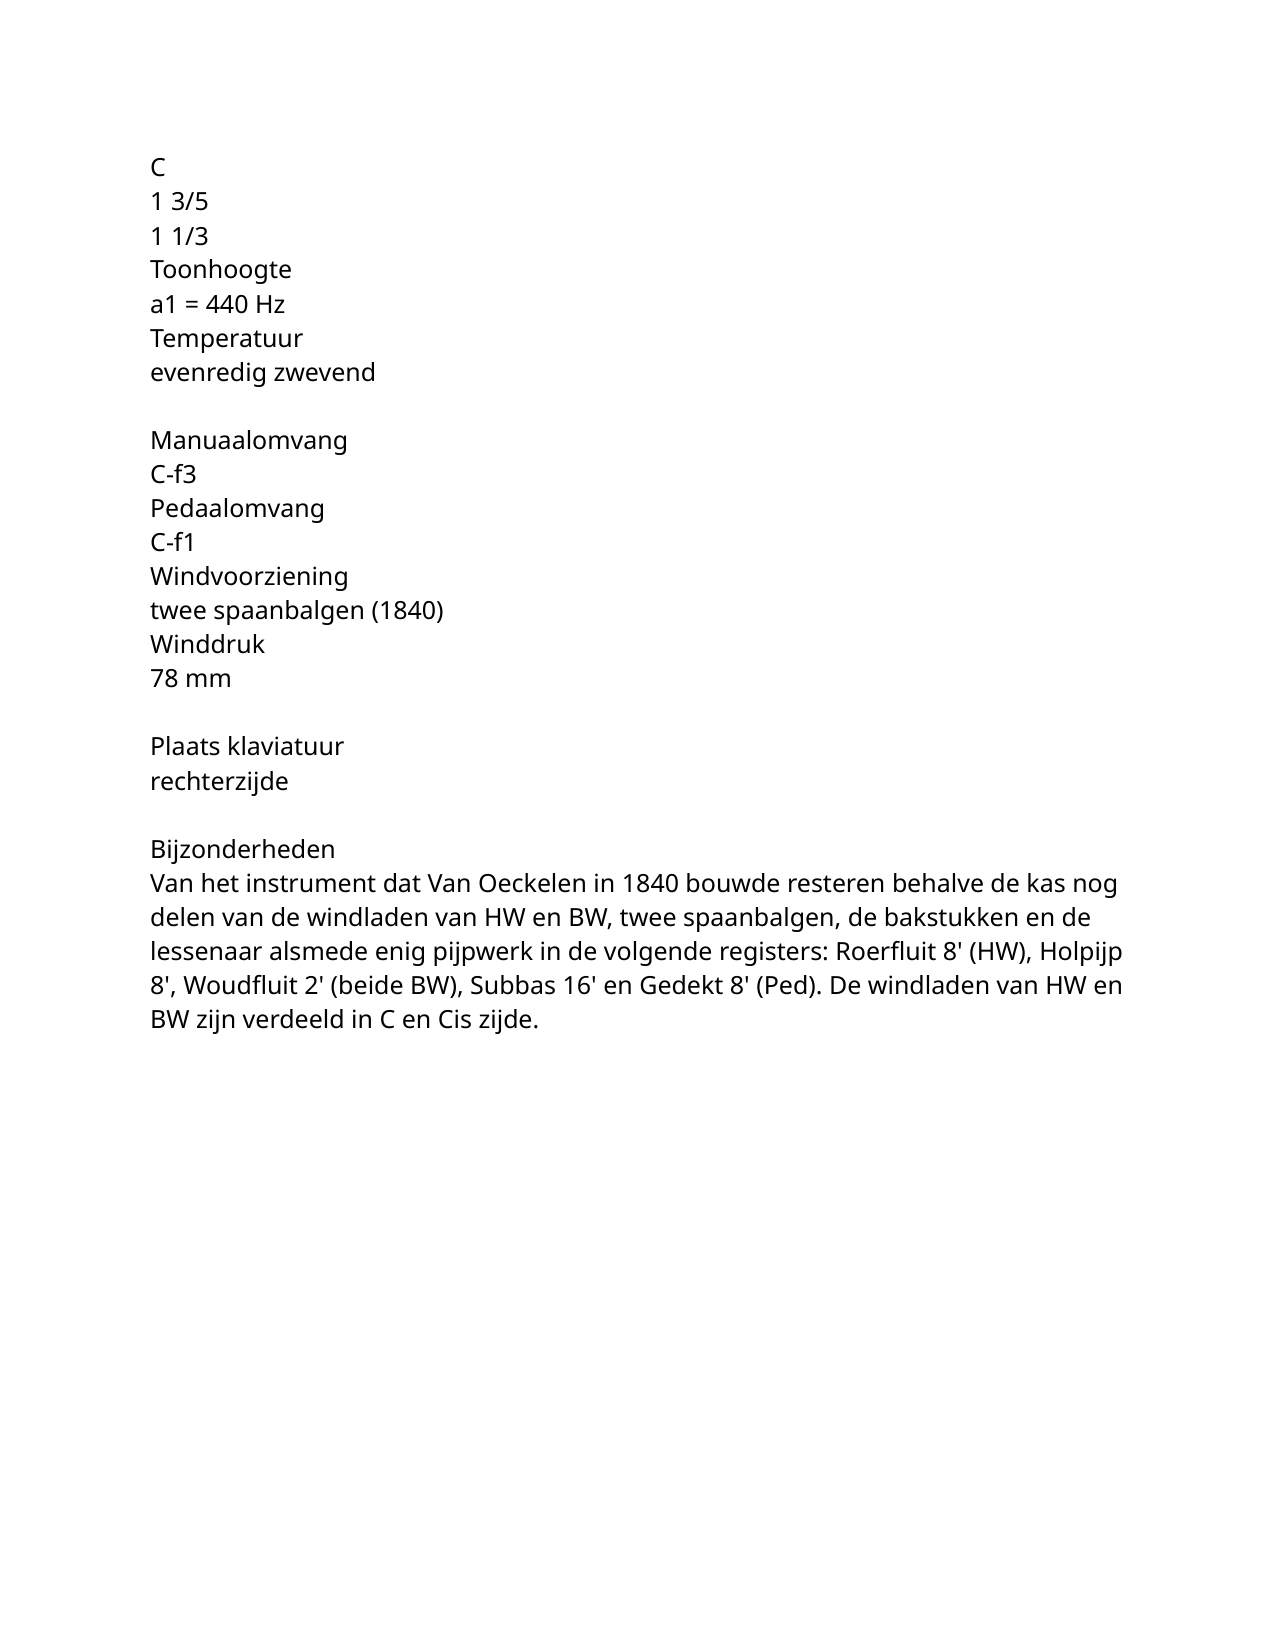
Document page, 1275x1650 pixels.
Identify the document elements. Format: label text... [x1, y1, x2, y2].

text C [150, 150, 1125, 184]
text C-f1 [150, 525, 1125, 559]
text Van het instrument dat Van Oeckelen in 1840 bouwde resteren behalve de kas nog delen van de windladen van HW en BW, twee spaanbalgen, de bakstukken en de lessenaar alsmede enig pijpwerk in de volgende registers: Roerfluit 8' (HW), Holpijp 8', Woudfluit 2' (beide BW), Subbas 16' en Gedekt 8' (Ped). De windladen van HW en BW zijn verdeeld in C en Cis zijde. [150, 865, 1125, 1036]
text Plaats klaviatuur [150, 729, 1125, 763]
text 78 mm [150, 661, 1125, 695]
text Winddruk [150, 627, 1125, 661]
text Toonhoogte [150, 252, 1125, 286]
text Manuaalomvang [150, 422, 1125, 457]
text a1 = 440 Hz [150, 286, 1125, 320]
text 1 3/5 [150, 184, 1125, 218]
text Windvoorziening [150, 559, 1125, 593]
text 1 1/3 [150, 218, 1125, 252]
text rechterzijde [150, 763, 1125, 797]
text twee spaanbalgen (1840) [150, 593, 1125, 627]
text Temperatuur [150, 320, 1125, 354]
text Pedaalomvang [150, 491, 1125, 525]
text C-f3 [150, 457, 1125, 491]
text evenredig zwevend [150, 354, 1125, 388]
text Bijzonderheden [150, 831, 1125, 865]
